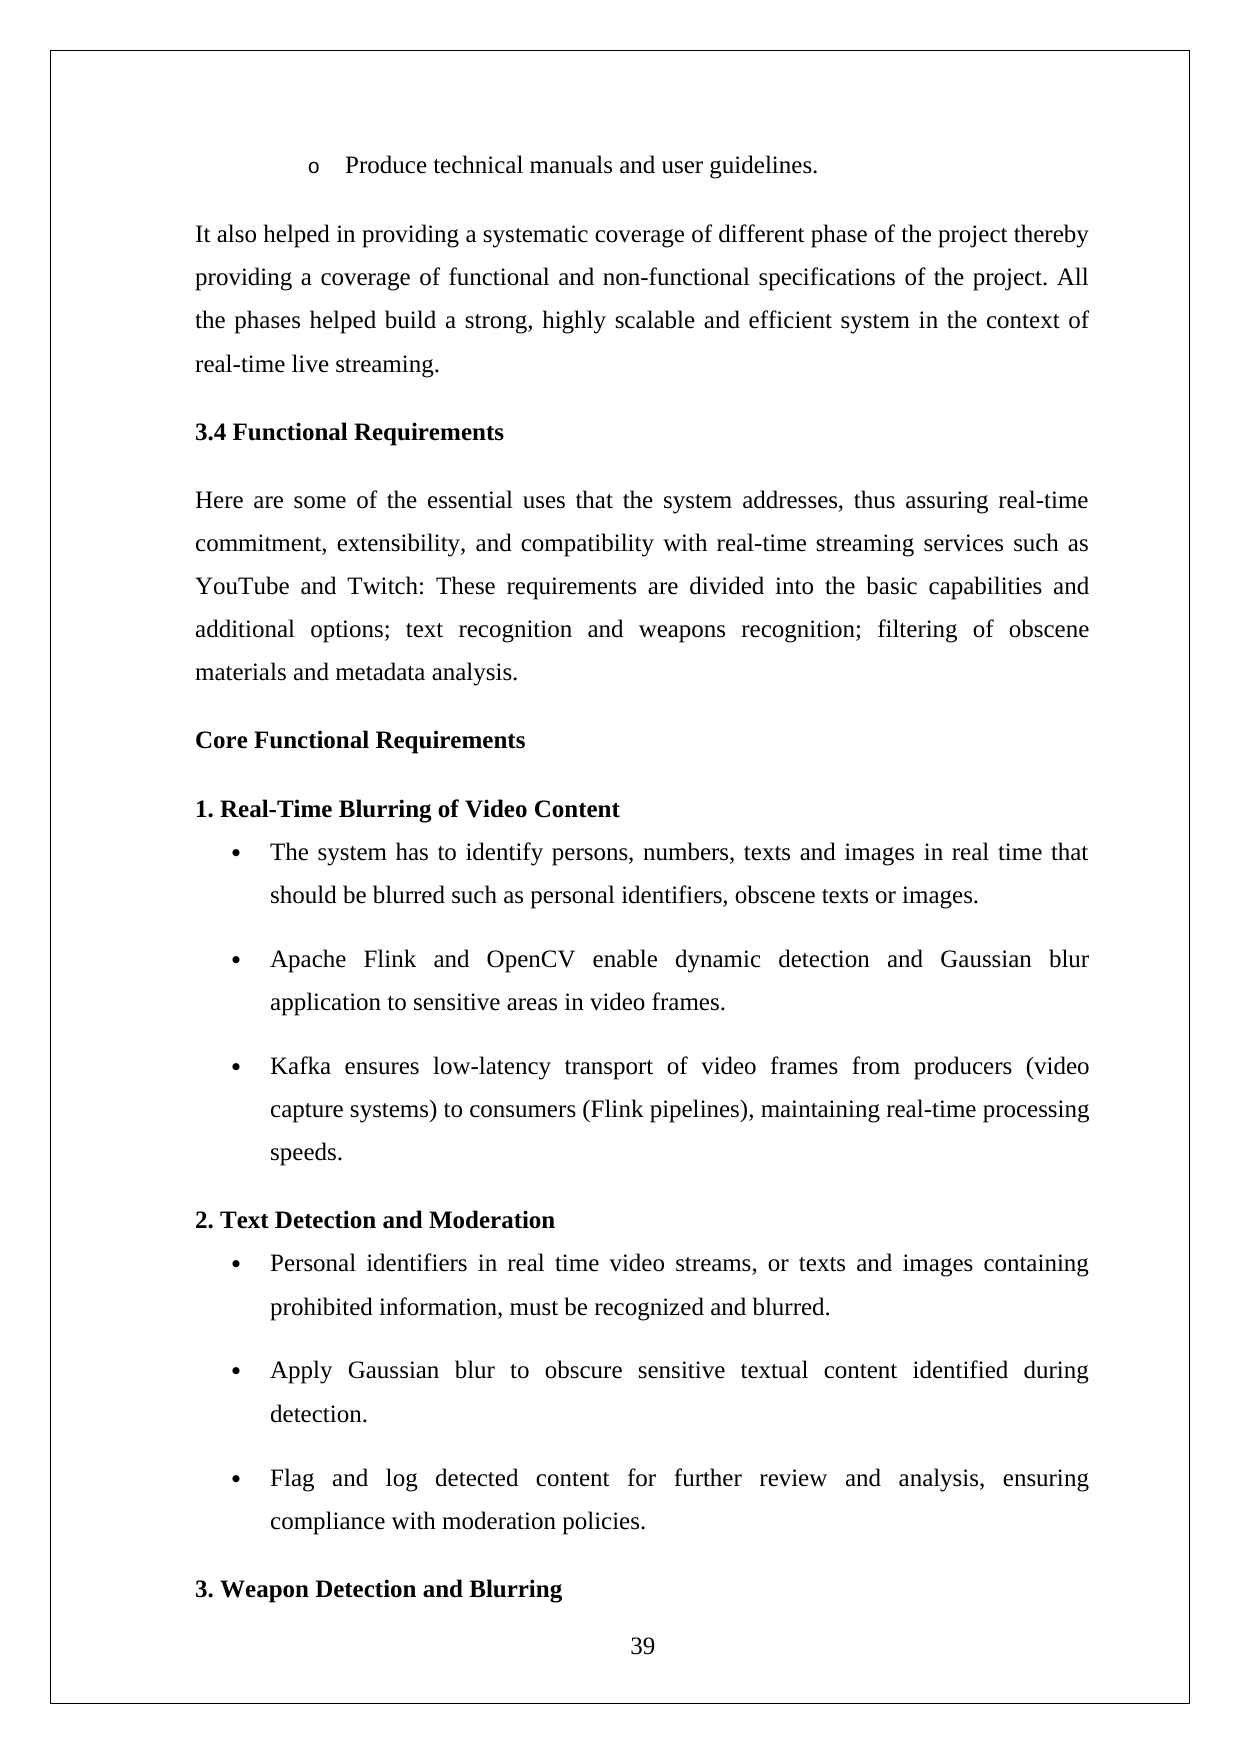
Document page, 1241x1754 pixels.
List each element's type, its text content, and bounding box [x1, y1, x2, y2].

list Produce technical manuals and user guidelines. [307, 150, 1090, 179]
list Personal identifiers in real time video streams, or texts and images containing prohibited information, must be recognized and blurred. [232, 1248, 1090, 1320]
text Here are some of the essential uses that the system addresses, thus assuring real-time commitment, extensibility, and compatibility with real-time streaming services such as YouTube and Twitch: These requirements are divided into the basic capabilities and additional options; text recognition and weapons recognition; filtering of obscene materials and metadata analysis. [195, 485, 1090, 686]
text 2. Text Detection and Moderation [195, 1205, 1090, 1234]
text 3.4 Functional Requirements [195, 417, 1090, 446]
list Flag and log detected content for further review and analysis, ensuring compliance with moderation policies. [232, 1463, 1090, 1534]
list Kafka ensures low-latency transport of video frames from producers (video capture systems) to consumers (Flink pipelines), maintaining real-time processing speeds. [232, 1051, 1090, 1166]
list Apply Gaussian blur to obscure sensitive textual content identified during detection. [232, 1356, 1090, 1427]
text 1. Real-Time Blurring of Video Content [195, 794, 1090, 822]
text 3. Weapon Detection and Blurring [195, 1574, 1090, 1603]
text Core Functional Requirements [195, 726, 1090, 754]
list The system has to identify persons, numbers, texts and images in real time that should be blurred such as personal identifiers, obscene texts or images. [232, 837, 1090, 909]
text It also helped in providing a systematic coverage of different phase of the project thereby providing a coverage of functional and non-functional specifications of the project. All the phases helped build a strong, highly scalable and efficient system in the context of real-time live streaming. [195, 219, 1090, 377]
list Apache Flink and OpenCV enable dynamic detection and Gaussian blur application to sensitive areas in video frames. [232, 944, 1090, 1016]
